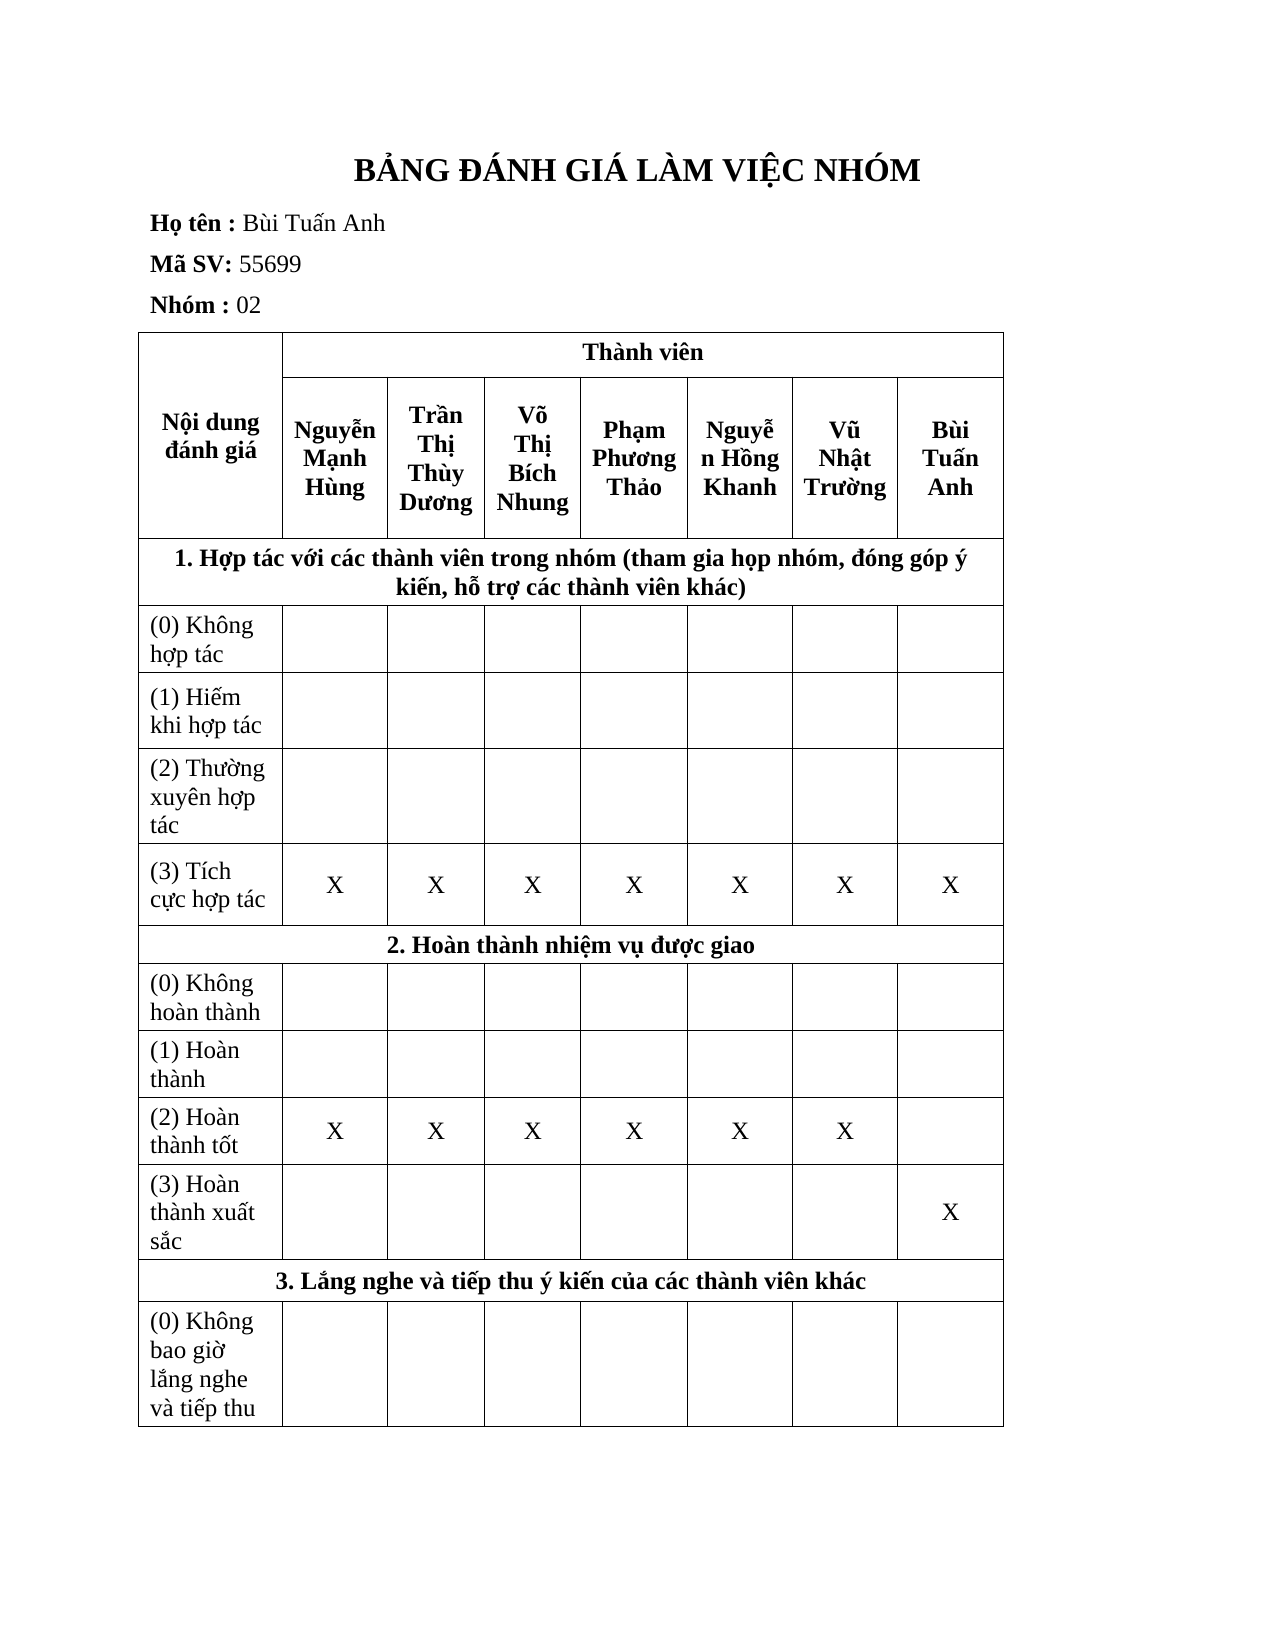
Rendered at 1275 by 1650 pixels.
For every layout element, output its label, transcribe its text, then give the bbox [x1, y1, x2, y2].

table_cell X [388, 1098, 484, 1163]
table_cell Phạm Phương Thảo [581, 378, 687, 538]
table_cell 2. Hoàn thành nhiệm vụ được giao [139, 926, 1003, 963]
table_cell [283, 964, 387, 1030]
table_header Thành viên [283, 333, 1003, 377]
table_cell [485, 1031, 580, 1097]
text Nhóm : 02 [150, 291, 1125, 319]
table_cell [485, 673, 580, 748]
table_cell X [688, 844, 792, 925]
table_cell [793, 749, 897, 843]
table_cell X [688, 1098, 792, 1163]
table_cell X [388, 844, 484, 925]
table_cell [688, 1302, 792, 1426]
table_cell [388, 749, 484, 843]
text Họ tên : Bùi Tuấn Anh [150, 208, 1125, 237]
table_cell [898, 1031, 1003, 1097]
table_cell [581, 606, 687, 672]
table_cell X [283, 844, 387, 925]
table_cell X [793, 1098, 897, 1163]
table_cell [283, 1031, 387, 1097]
table_cell [793, 964, 897, 1030]
table_cell [793, 1165, 897, 1259]
table_cell X [581, 1098, 687, 1163]
table_cell [581, 1031, 687, 1097]
text BẢNG ĐÁNH GIÁ LÀM VIỆC NHÓM [150, 150, 1125, 188]
table_cell [485, 749, 580, 843]
table_cell [688, 1031, 792, 1097]
table_cell [283, 1165, 387, 1259]
table_cell [688, 673, 792, 748]
table_cell Võ Thị Bích Nhung [485, 378, 580, 538]
table_cell (3) Hoàn thành xuất sắc [139, 1165, 282, 1259]
table_cell X [793, 844, 897, 925]
table_cell [283, 673, 387, 748]
table_cell (2) Thường xuyên hợp tác [139, 749, 282, 843]
table_cell X [485, 844, 580, 925]
table_cell (1) Hiếm khi hợp tác [139, 673, 282, 748]
table_cell [485, 606, 580, 672]
text Mã SV: 55699 [150, 249, 1125, 278]
table_cell [898, 606, 1003, 672]
table_cell [581, 964, 687, 1030]
table_cell [688, 606, 792, 672]
table_header Nội dung đánh giá [139, 333, 282, 538]
table_cell [688, 964, 792, 1030]
table_cell [388, 1031, 484, 1097]
table_cell [898, 1098, 1003, 1163]
table_cell [581, 673, 687, 748]
table_cell X [283, 1098, 387, 1163]
table_cell [485, 1165, 580, 1259]
table_cell X [898, 844, 1003, 925]
table_cell [485, 964, 580, 1030]
table_cell [283, 606, 387, 672]
table_cell (0) Không hợp tác [139, 606, 282, 672]
table_cell [793, 673, 897, 748]
table_cell [388, 673, 484, 748]
table_cell [581, 1165, 687, 1259]
table_cell [388, 1165, 484, 1259]
table_cell [388, 1302, 484, 1426]
table_cell [688, 1165, 792, 1259]
table_cell [898, 749, 1003, 843]
table_cell X [485, 1098, 580, 1163]
table_cell [388, 606, 484, 672]
table_cell X [581, 844, 687, 925]
table_cell [793, 1302, 897, 1426]
table_cell [485, 1302, 580, 1426]
table_cell (0) Không hoàn thành [139, 964, 282, 1030]
table_cell [898, 673, 1003, 748]
table_cell [793, 606, 897, 672]
table_cell [898, 964, 1003, 1030]
table_cell Trần Thị Thùy Dương [388, 378, 484, 538]
table_cell (1) Hoàn thành [139, 1031, 282, 1097]
table_cell [688, 749, 792, 843]
table_cell [898, 1302, 1003, 1426]
table_cell Nguyễn Hồng Khanh [688, 378, 792, 538]
table_cell [283, 1302, 387, 1426]
table_cell X [898, 1165, 1003, 1259]
table_cell 1. Hợp tác với các thành viên trong nhóm (tham gia họp nhóm, đóng góp ý kiến, hỗ trợ các thành viên khác) [139, 539, 1003, 605]
table_cell [283, 749, 387, 843]
table_cell (0) Không bao giờ lắng nghe và tiếp thu [139, 1302, 282, 1426]
table_cell Vũ Nhật Trường [793, 378, 897, 538]
table_cell Nguyễn Mạnh Hùng [283, 378, 387, 538]
table_cell 3. Lắng nghe và tiếp thu ý kiến của các thành viên khác [139, 1260, 1003, 1301]
table_cell [793, 1031, 897, 1097]
table_cell [581, 749, 687, 843]
table_cell Bùi Tuấn Anh [898, 378, 1003, 538]
table_cell (3) Tích cực hợp tác [139, 844, 282, 925]
table_cell [581, 1302, 687, 1426]
table_cell (2) Hoàn thành tốt [139, 1098, 282, 1163]
table_cell [388, 964, 484, 1030]
